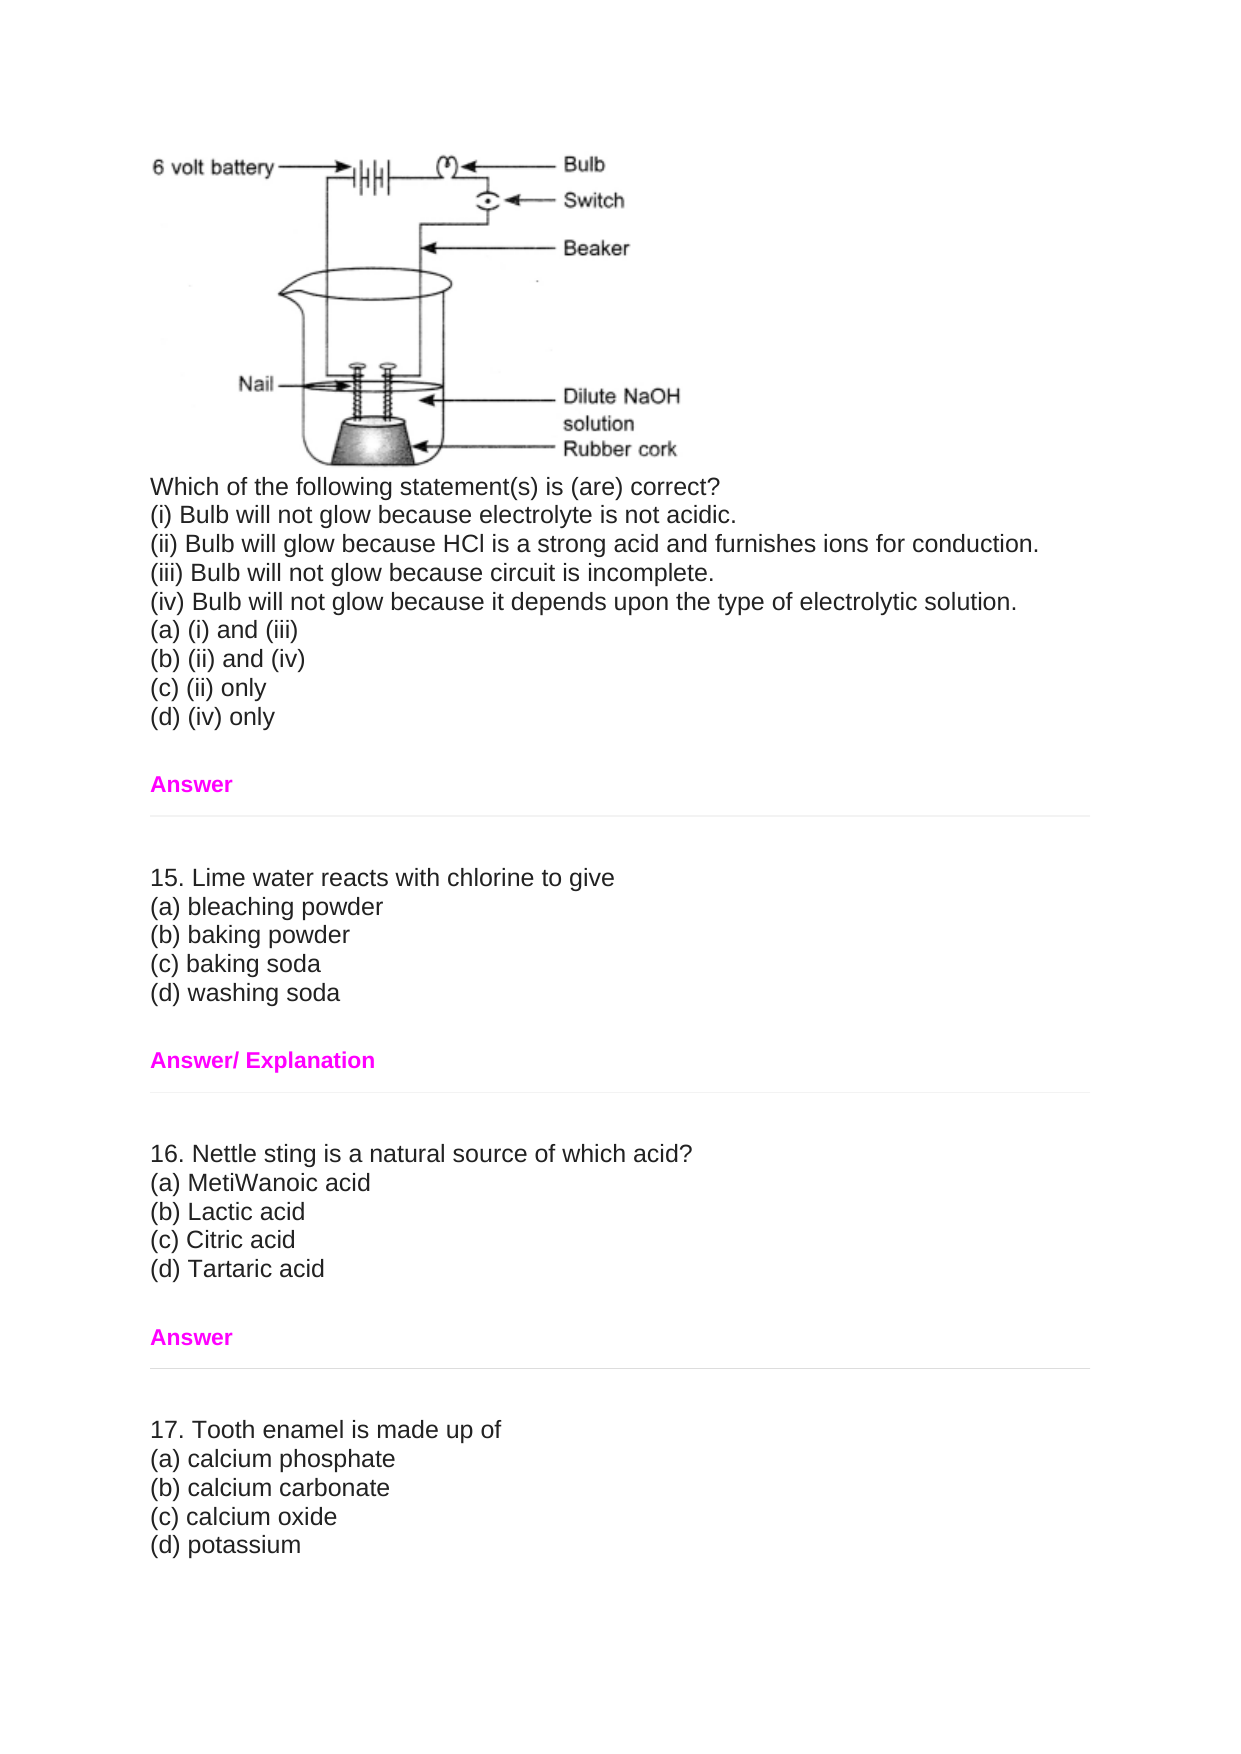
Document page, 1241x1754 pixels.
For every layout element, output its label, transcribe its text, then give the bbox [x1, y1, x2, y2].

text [150, 150, 1090, 730]
text Answer [150, 1323, 1090, 1350]
text 15. Lime water reacts with chlorine to give (a) bleaching powder (b) baking powder (c) baking soda (d) washing soda [150, 863, 1090, 1007]
picture [150, 150, 684, 472]
text Answer/ Explanation [150, 1047, 1090, 1073]
text 17. Tooth enamel is made up of (a) calcium phosphate (b) calcium carbonate (c) calcium oxide (d) potassium [150, 1416, 1090, 1559]
text Answer [150, 771, 1090, 797]
text 16. Nettle sting is a natural source of which acid? (a) MetiWanoic acid (b) Lactic acid (c) Citric acid (d) Tartaric acid [150, 1139, 1090, 1283]
